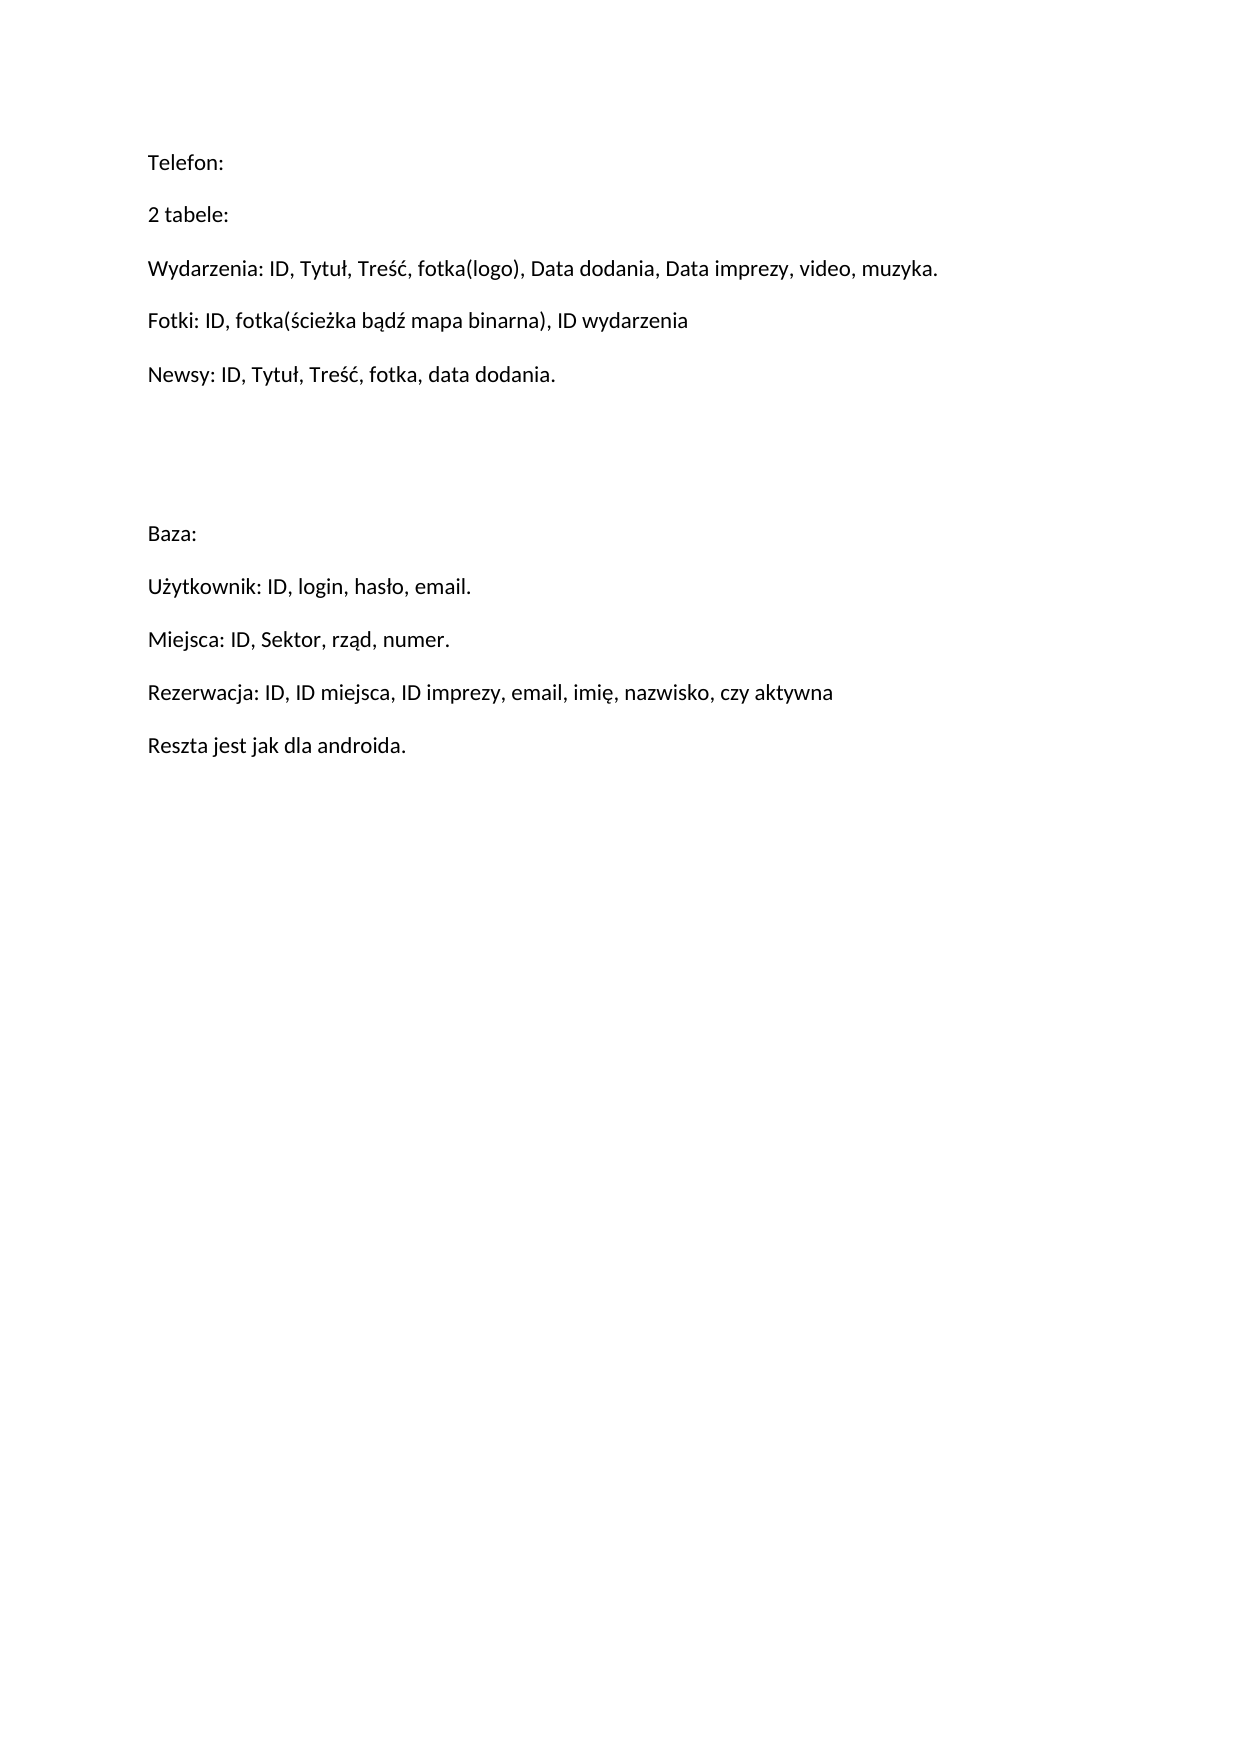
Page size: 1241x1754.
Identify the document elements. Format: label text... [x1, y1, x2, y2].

text Baza: [148, 519, 1093, 547]
text Telefon: [148, 148, 1093, 176]
text Miejsca: ID, Sektor, rząd, numer. [148, 625, 1093, 653]
text Newsy: ID, Tytuł, Treść, fotka, data dodania. [148, 360, 1093, 388]
text Wydarzenia: ID, Tytuł, Treść, fotka(logo), Data dodania, Data imprezy, video, muzyka. [148, 254, 1093, 282]
text Rezerwacja: ID, ID miejsca, ID imprezy, email, imię, nazwisko, czy aktywna [148, 678, 1093, 706]
text Użytkownik: ID, login, hasło, email. [148, 572, 1093, 600]
text 2 tabele: [148, 201, 1093, 229]
text Fotki: ID, fotka(ścieżka bądź mapa binarna), ID wydarzenia [148, 307, 1093, 335]
text Reszta jest jak dla androida. [148, 731, 1093, 759]
